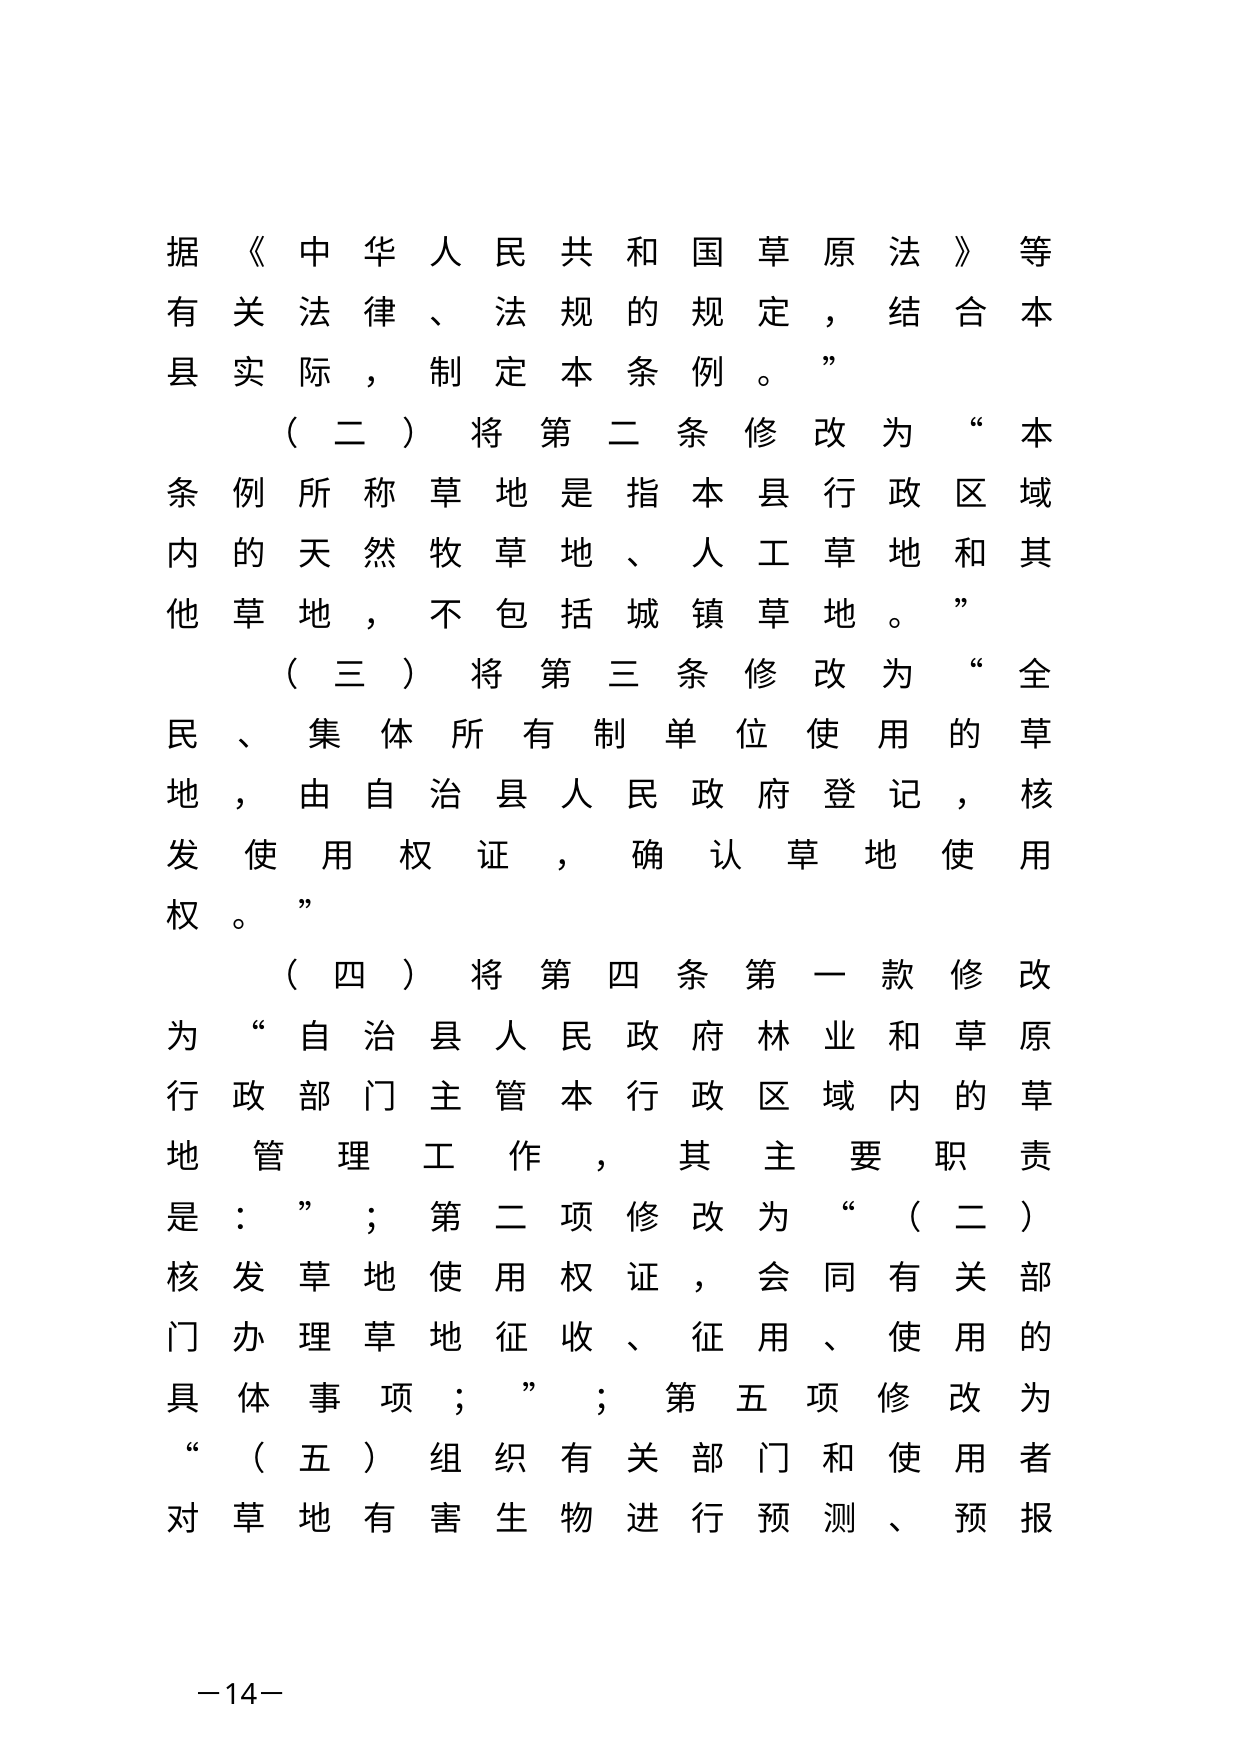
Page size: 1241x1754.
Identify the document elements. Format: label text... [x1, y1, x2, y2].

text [167, 943, 1085, 1546]
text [167, 219, 1085, 400]
text （二）将第二条修改为“本条例所称草地是指本县行政区域内的天然牧草地、人工草地和其他草地，不包括城镇草地。” [167, 400, 1085, 642]
text （三）将第三条修改为“全民、集体所有制单位使用的草地，由自治县人民政府登记，核发使用权证，确认草地使用权。” [167, 642, 1085, 943]
